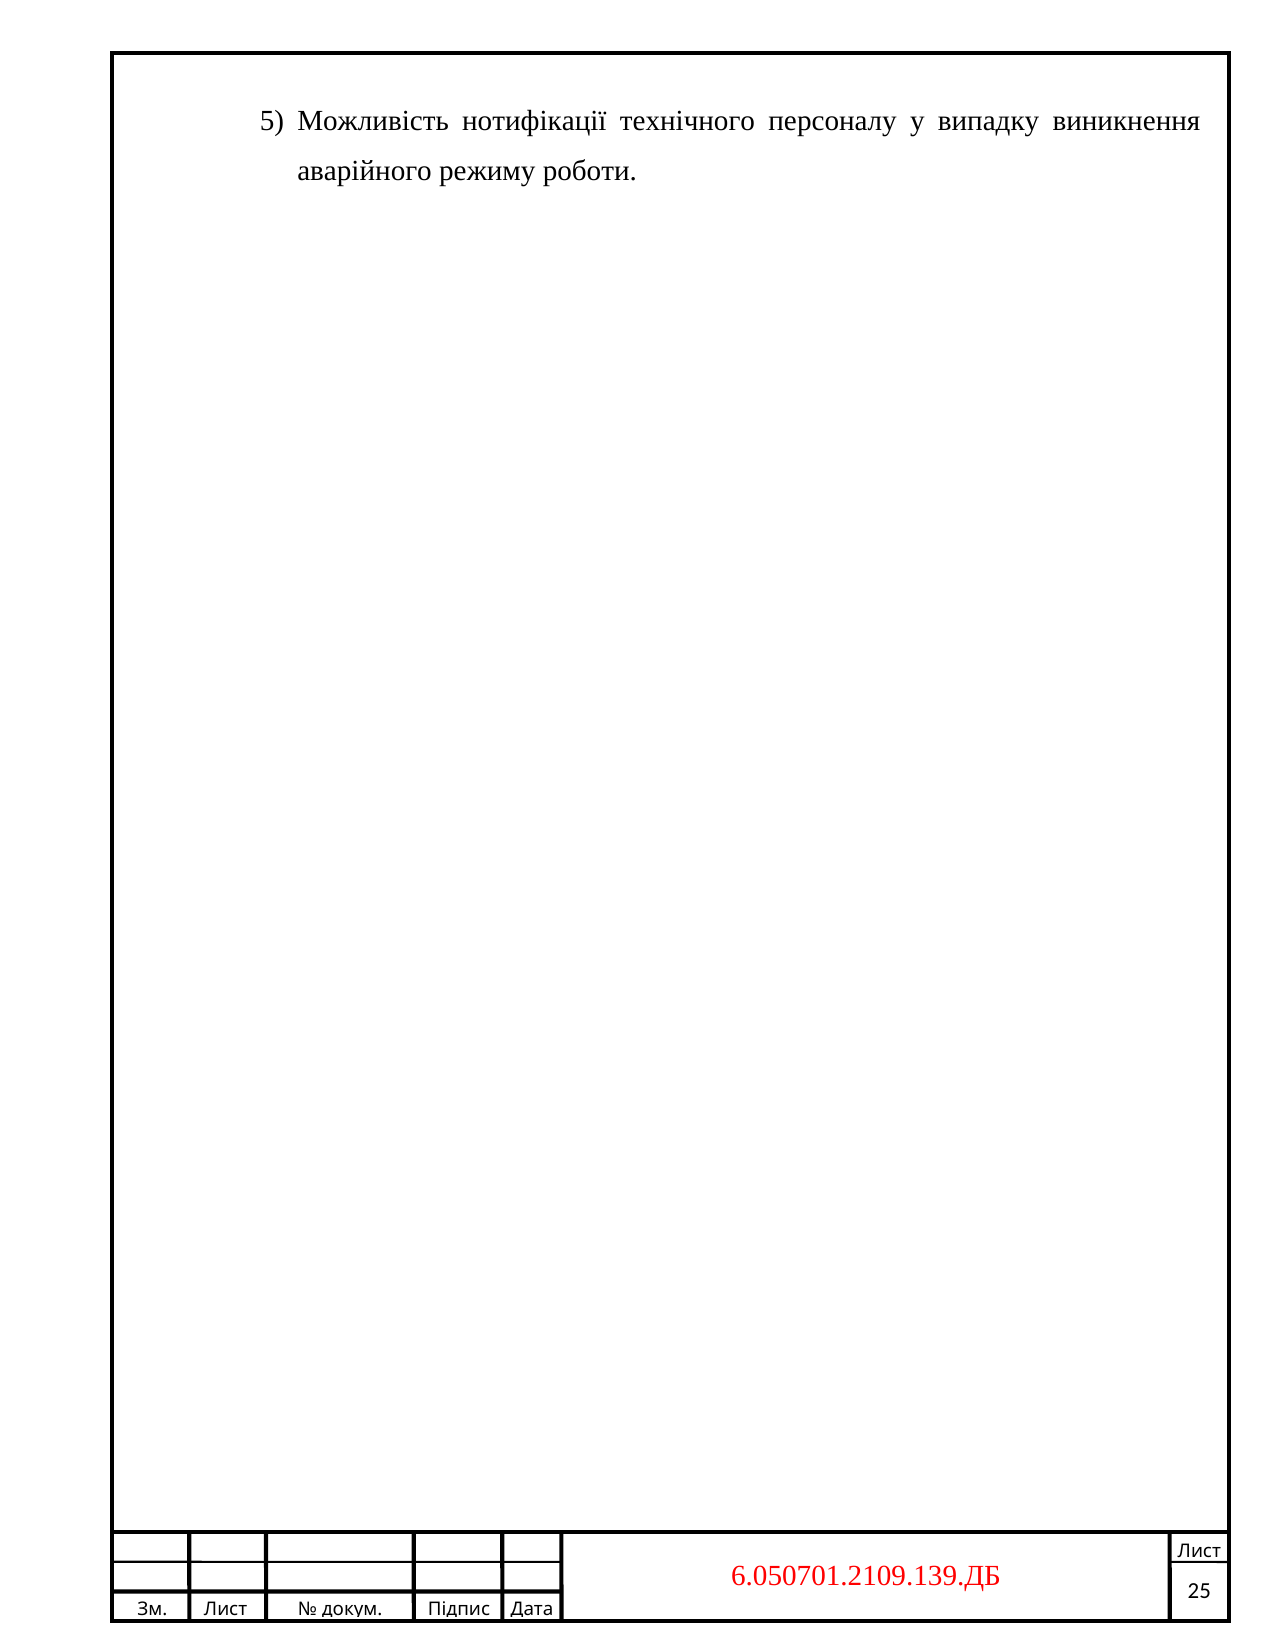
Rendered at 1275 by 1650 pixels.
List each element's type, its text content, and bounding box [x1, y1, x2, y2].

list Можливість нотифікації технічного персоналу у випадку виникнення аварійного режиму роботи. [259, 103, 1201, 187]
